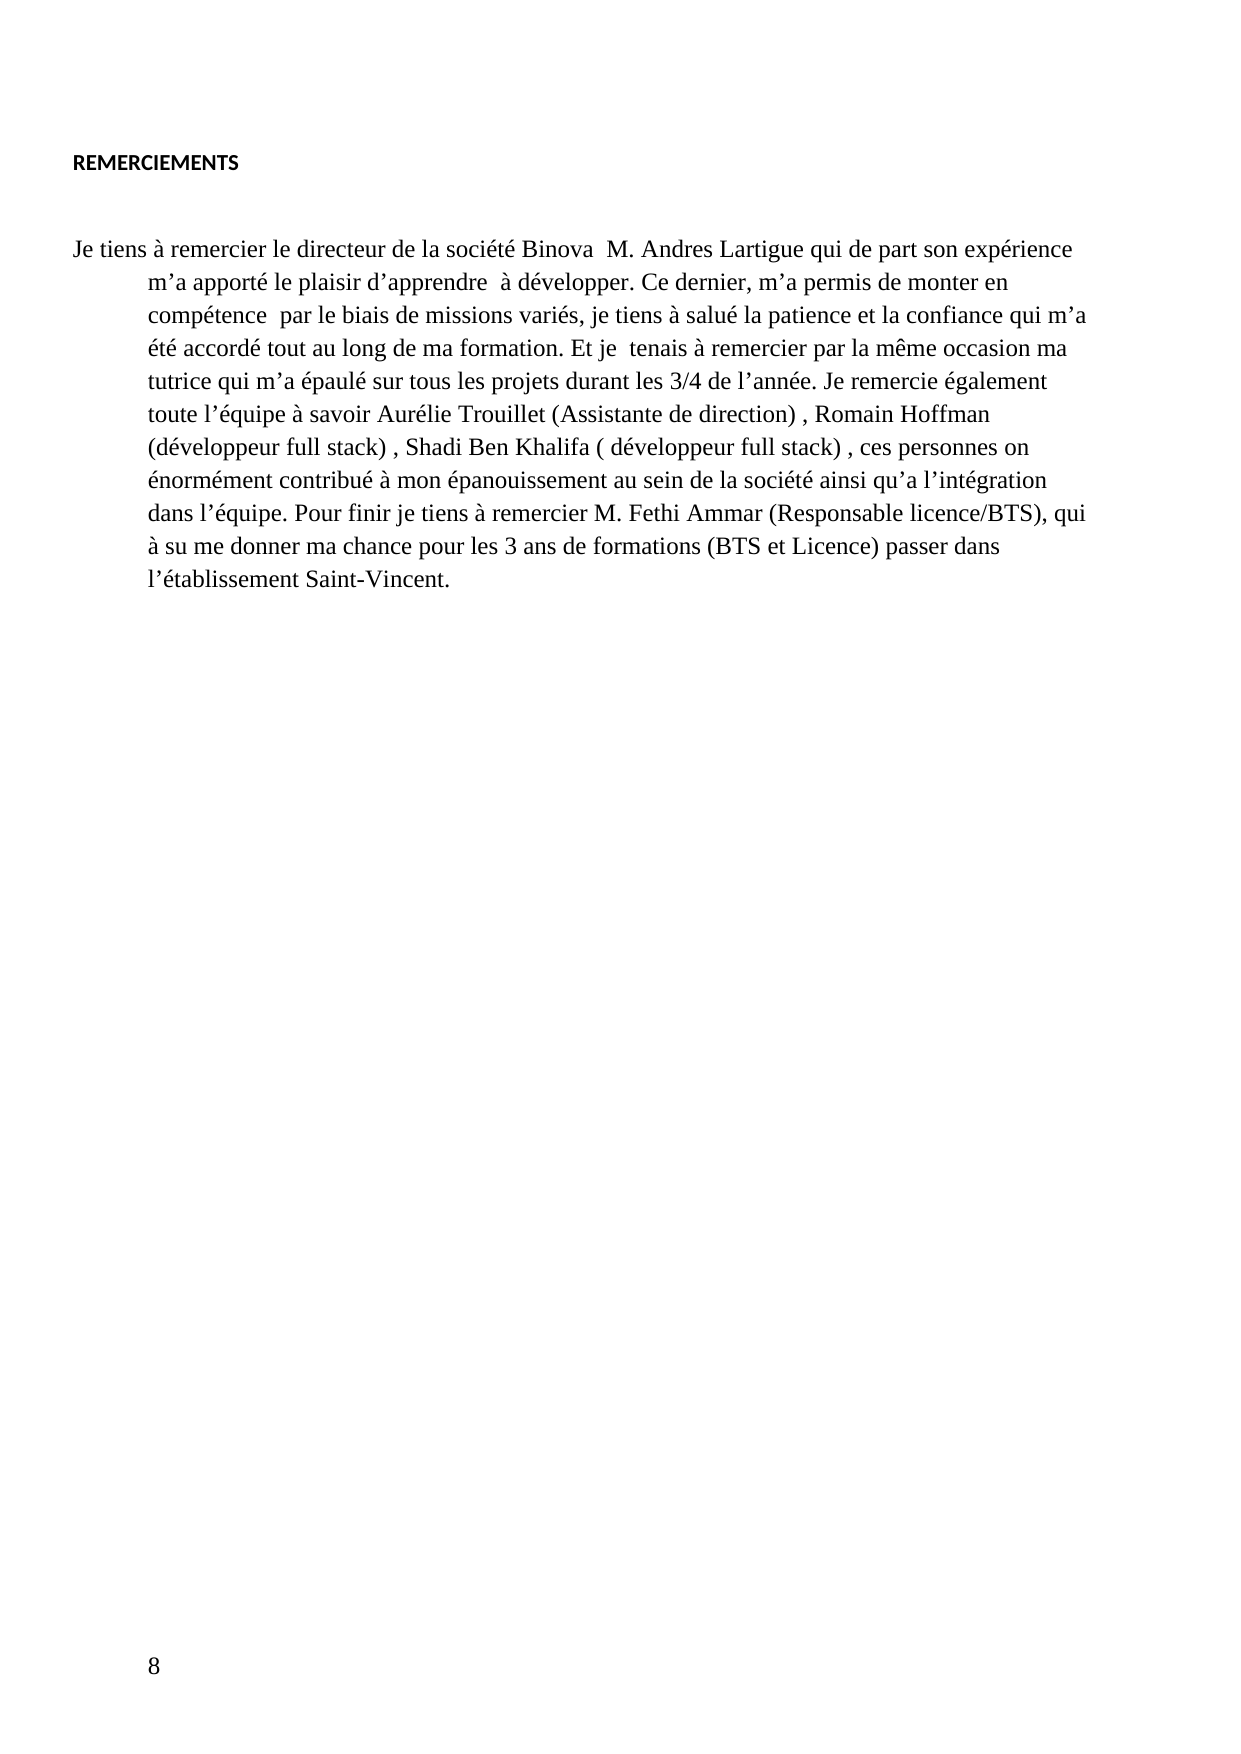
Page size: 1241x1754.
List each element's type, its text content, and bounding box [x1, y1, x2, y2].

text Je tiens à remercier le directeur de la société Binova M. Andres Lartigue qui de part son expérience m’a apporté le plaisir d’apprendre à développer. Ce dernier, m’a permis de monter en compétence par le biais de missions variés, je tiens à salué la patience et la confiance qui m’a été accordé tout au long de ma formation. Et je tenais à remercier par la même occasion ma tutrice qui m’a épaulé sur tous les projets durant les 3/4 de l’année. Je remercie également toute l’équipe à savoir Aurélie Trouillet (Assistante de direction) , Romain Hoffman (développeur full stack) , Shadi Ben Khalifa ( développeur full stack) , ces personnes on énormément contribué à mon épanouissement au sein de la société ainsi qu’a l’intégration dans l’équipe. Pour finir je tiens à remercier M. Fethi Ammar (Responsable licence/BTS), qui à su me donner ma chance pour les 3 ans de formations (BTS et Licence) passer dans l’établissement Saint-Vincent.INTRODUCTION [73, 234, 1093, 593]
text REMERCIEMENTS [73, 148, 1093, 176]
